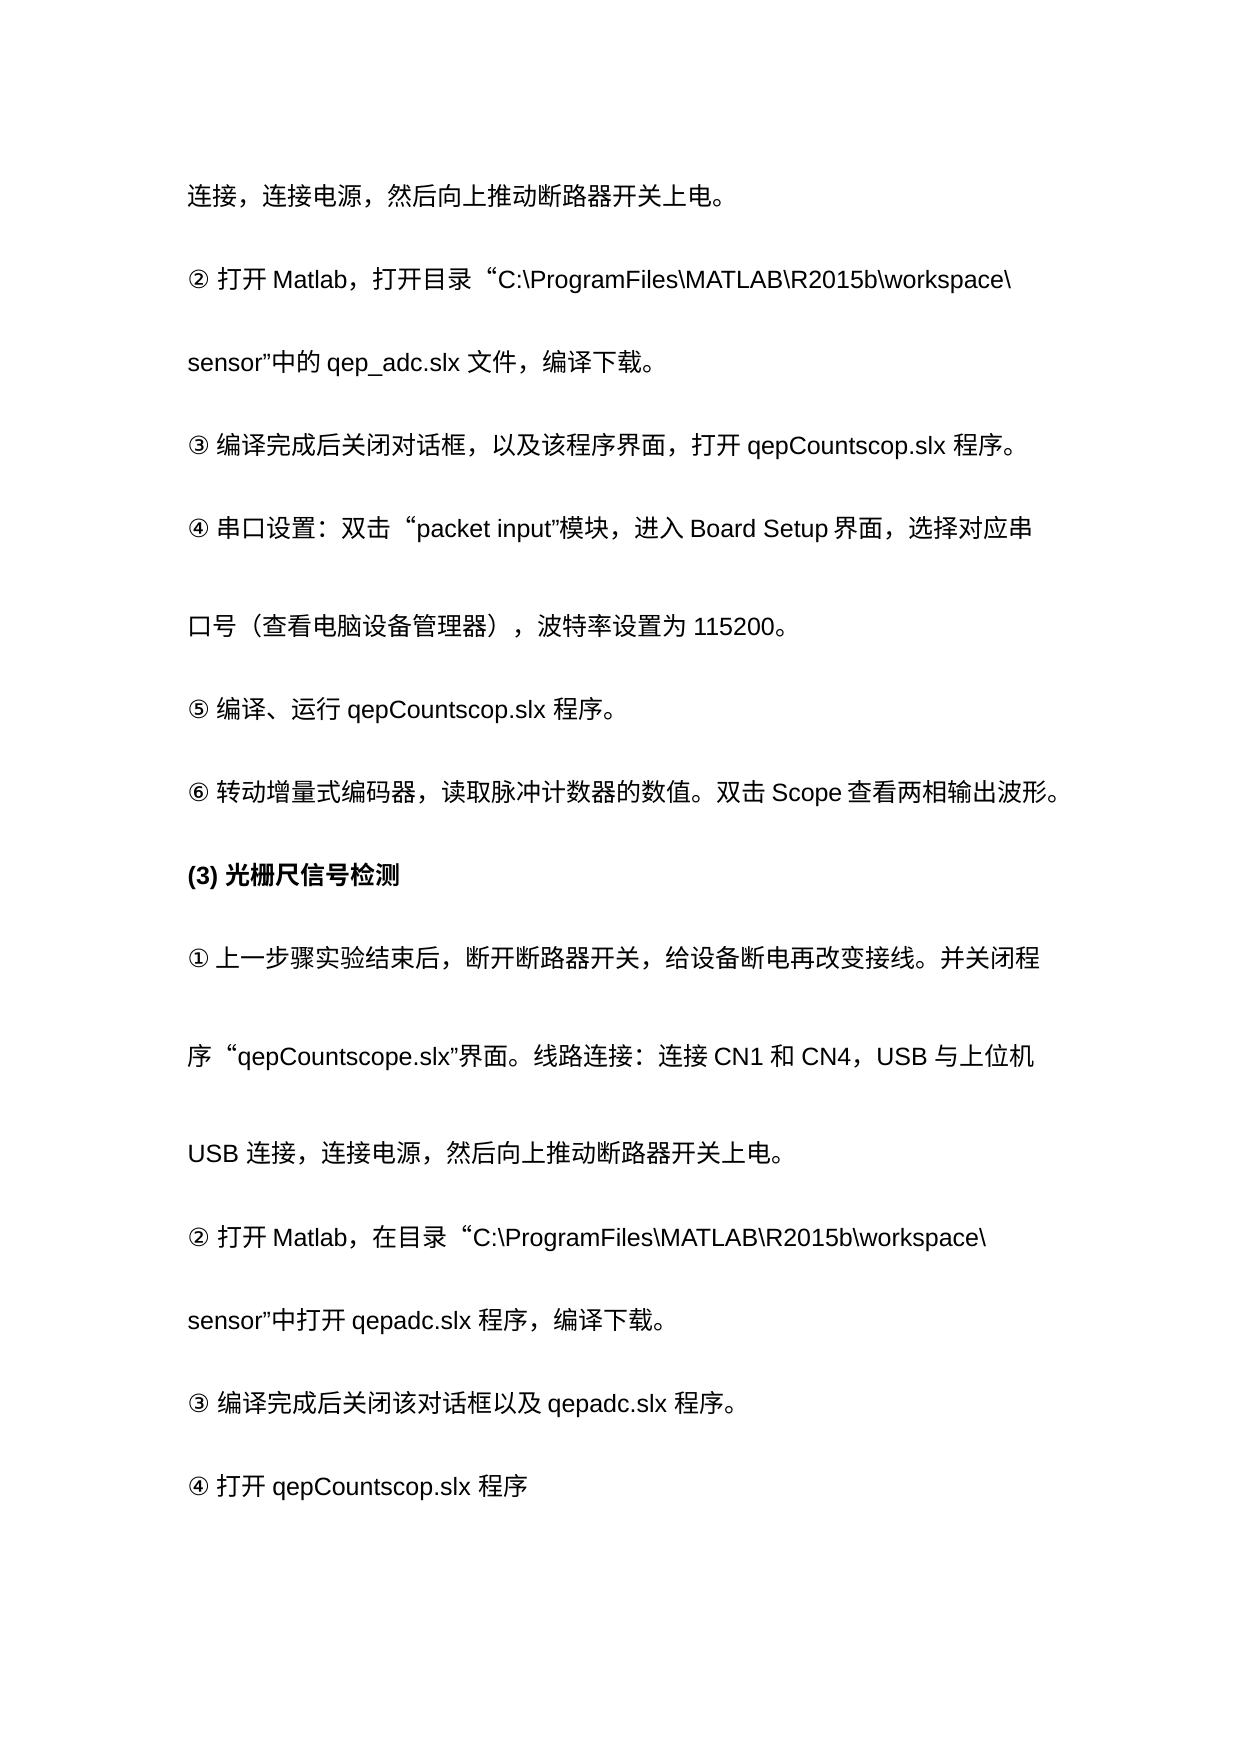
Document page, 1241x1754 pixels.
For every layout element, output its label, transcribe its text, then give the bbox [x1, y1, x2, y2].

text ② 打开 Matlab，在目录“C:\ProgramFiles\MATLAB\R2015b\workspace\ [187, 1203, 1053, 1268]
text ③ 编译完成后关闭对话框，以及该程序界面，打开 qepCountscop.slx 程序。 [187, 411, 1053, 476]
text ⑤ 编译、运行 qepCountscop.slx 程序。 [187, 675, 1053, 740]
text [187, 162, 1053, 227]
text ④ 打开 qepCountscop.slx 程序 [187, 1452, 1053, 1517]
text (3) 光栅尺信号检测 [187, 841, 1053, 906]
text ①上一步骤实验结束后，断开断路器开关，给设备断电再改变接线。并关闭程序“qepCountscope.slx”界面。线路连接：连接CN1 和 CN4，USB 与上位机USB 连接，连接电源，然后向上推动断路器开关上电。 [187, 924, 1053, 1184]
text ③ 编译完成后关闭该对话框以及 qepadc.slx 程序。 [187, 1369, 1053, 1434]
text ② 打开 Matlab，打开目录“C:\ProgramFiles\MATLAB\R2015b\workspace\ [187, 245, 1053, 310]
text sensor”中的 qep_adc.slx 文件，编译下载。 [187, 328, 1053, 393]
text ⑥ 转动增量式编码器，读取脉冲计数器的数值。双击Scope查看两相输出波形。 [187, 758, 1053, 823]
text ④ 串口设置：双击“packet input”模块，进入Board Setup界面，选择对应串口号（查看电脑设备管理器），波特率设置为 115200。 [187, 494, 1053, 657]
text sensor”中打开 qepadc.slx 程序，编译下载。 [187, 1286, 1053, 1351]
